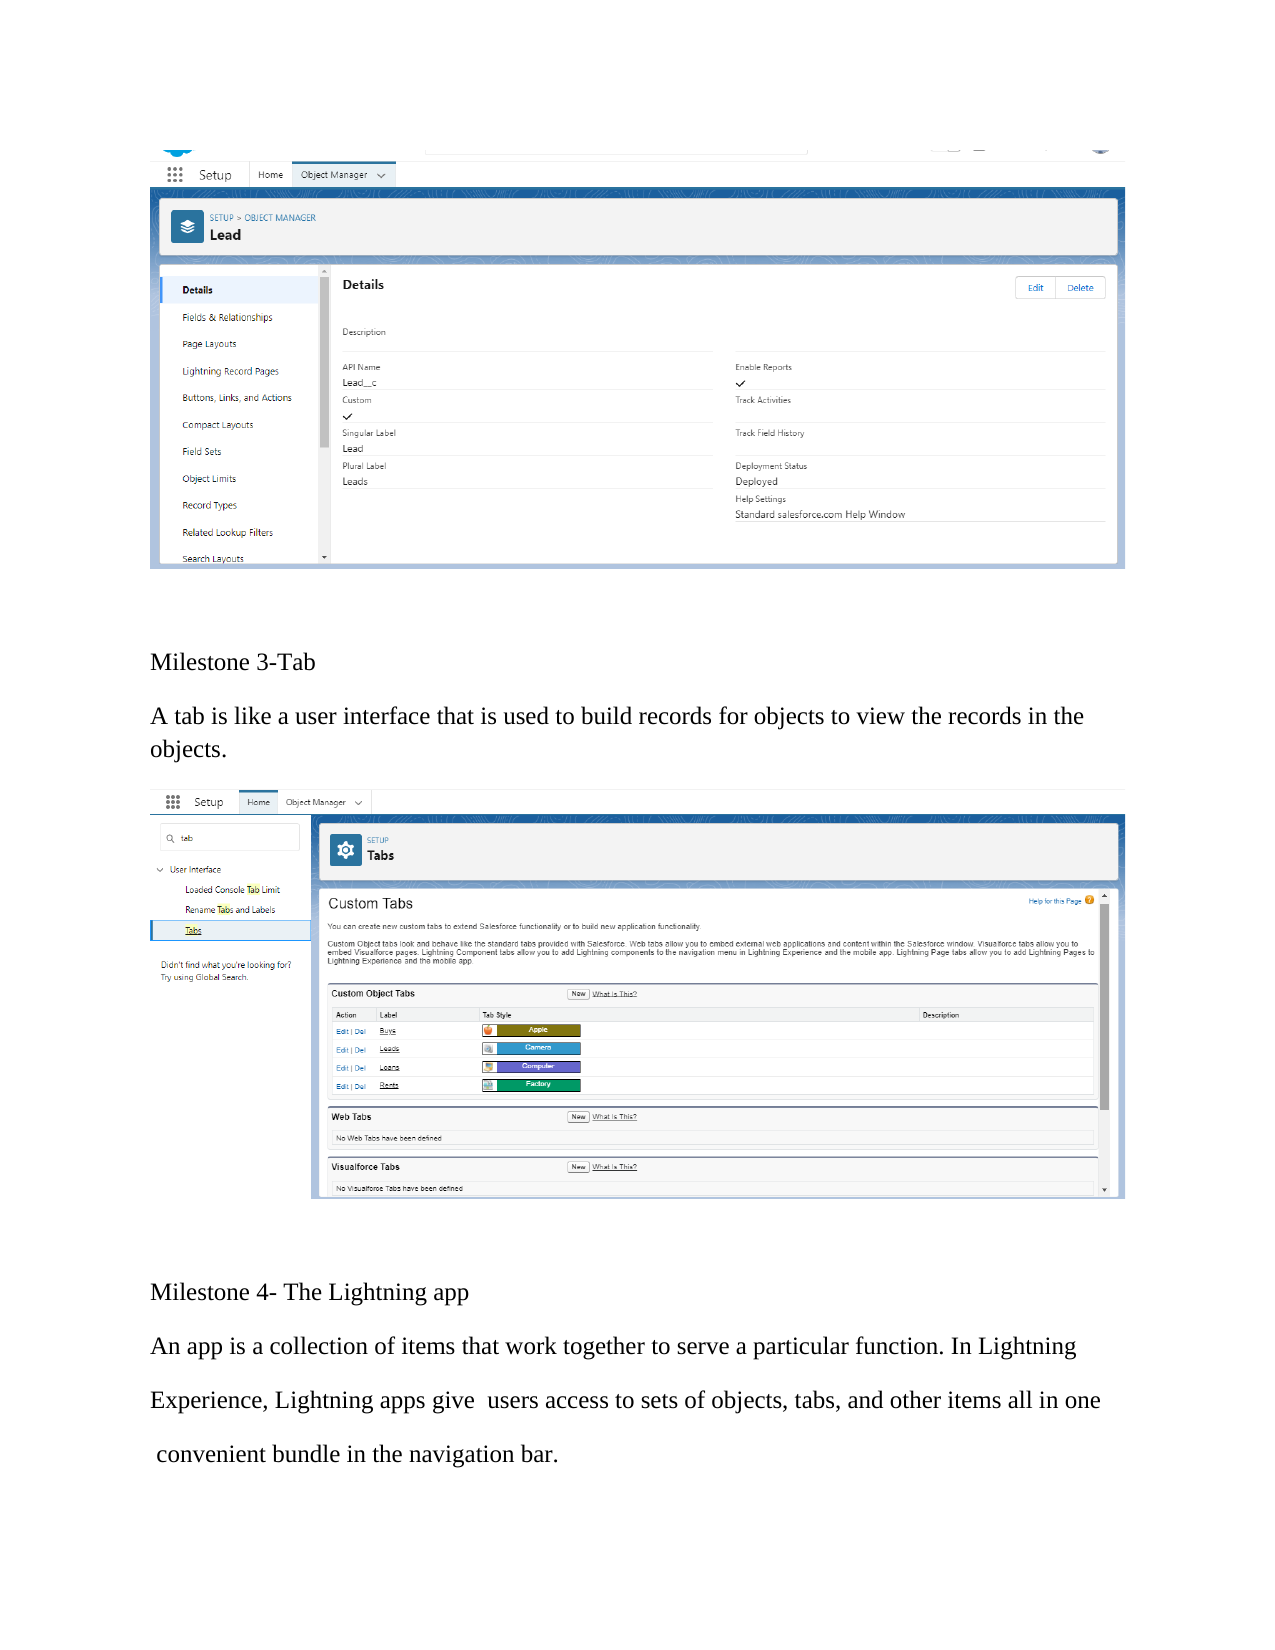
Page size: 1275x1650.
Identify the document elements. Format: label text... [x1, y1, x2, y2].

picture [150, 150, 1125, 569]
text An app is a collection of items that work together to serve a particular function. In Lightning [150, 1331, 1125, 1360]
text convenient bundle in the navigation bar. [150, 1439, 1125, 1467]
text Milestone 3-Tab [150, 647, 1125, 676]
text A tab is like a user interface that is used to build records for objects to view the records in the objects. [150, 701, 1125, 763]
text Milestone 4- The Lightning app [150, 1277, 1125, 1306]
text Experience, Lightning apps give users access to sets of objects, tabs, and other items all in one [150, 1385, 1125, 1413]
picture [150, 787, 1125, 1199]
